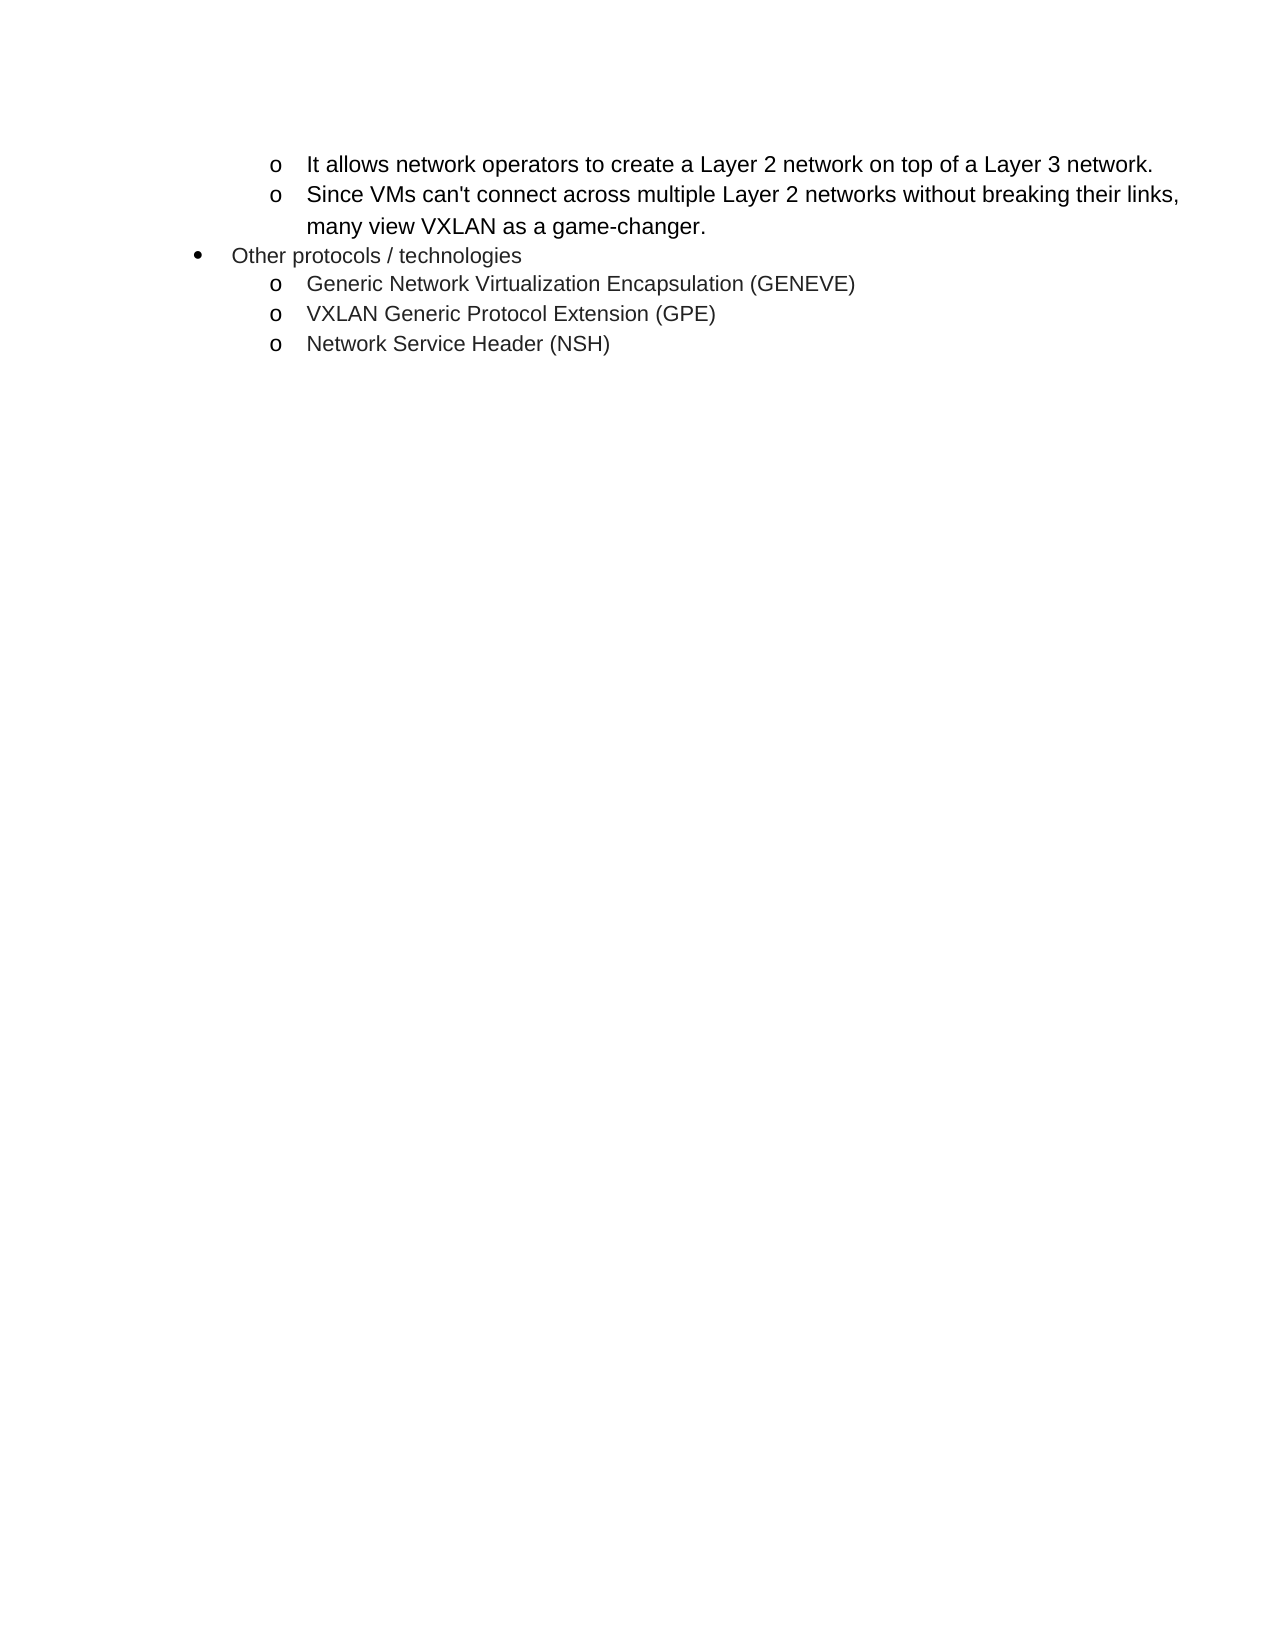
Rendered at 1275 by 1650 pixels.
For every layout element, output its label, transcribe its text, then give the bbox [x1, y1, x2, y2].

list It allows network operators to create a Layer 2 network on top of a Layer 3 network. [269, 150, 1219, 180]
list VXLAN Generic Protocol Extension (GPE) [269, 298, 1219, 328]
list Other protocols / technologies [194, 239, 1219, 269]
list Since VMs can't connect across multiple Layer 2 networks without breaking their links, many view VXLAN as a game-changer. [269, 180, 1219, 239]
list Generic Network Virtualization Encapsulation (GENEVE) [269, 269, 1219, 298]
list Network Service Header (NSH) [269, 328, 1219, 358]
